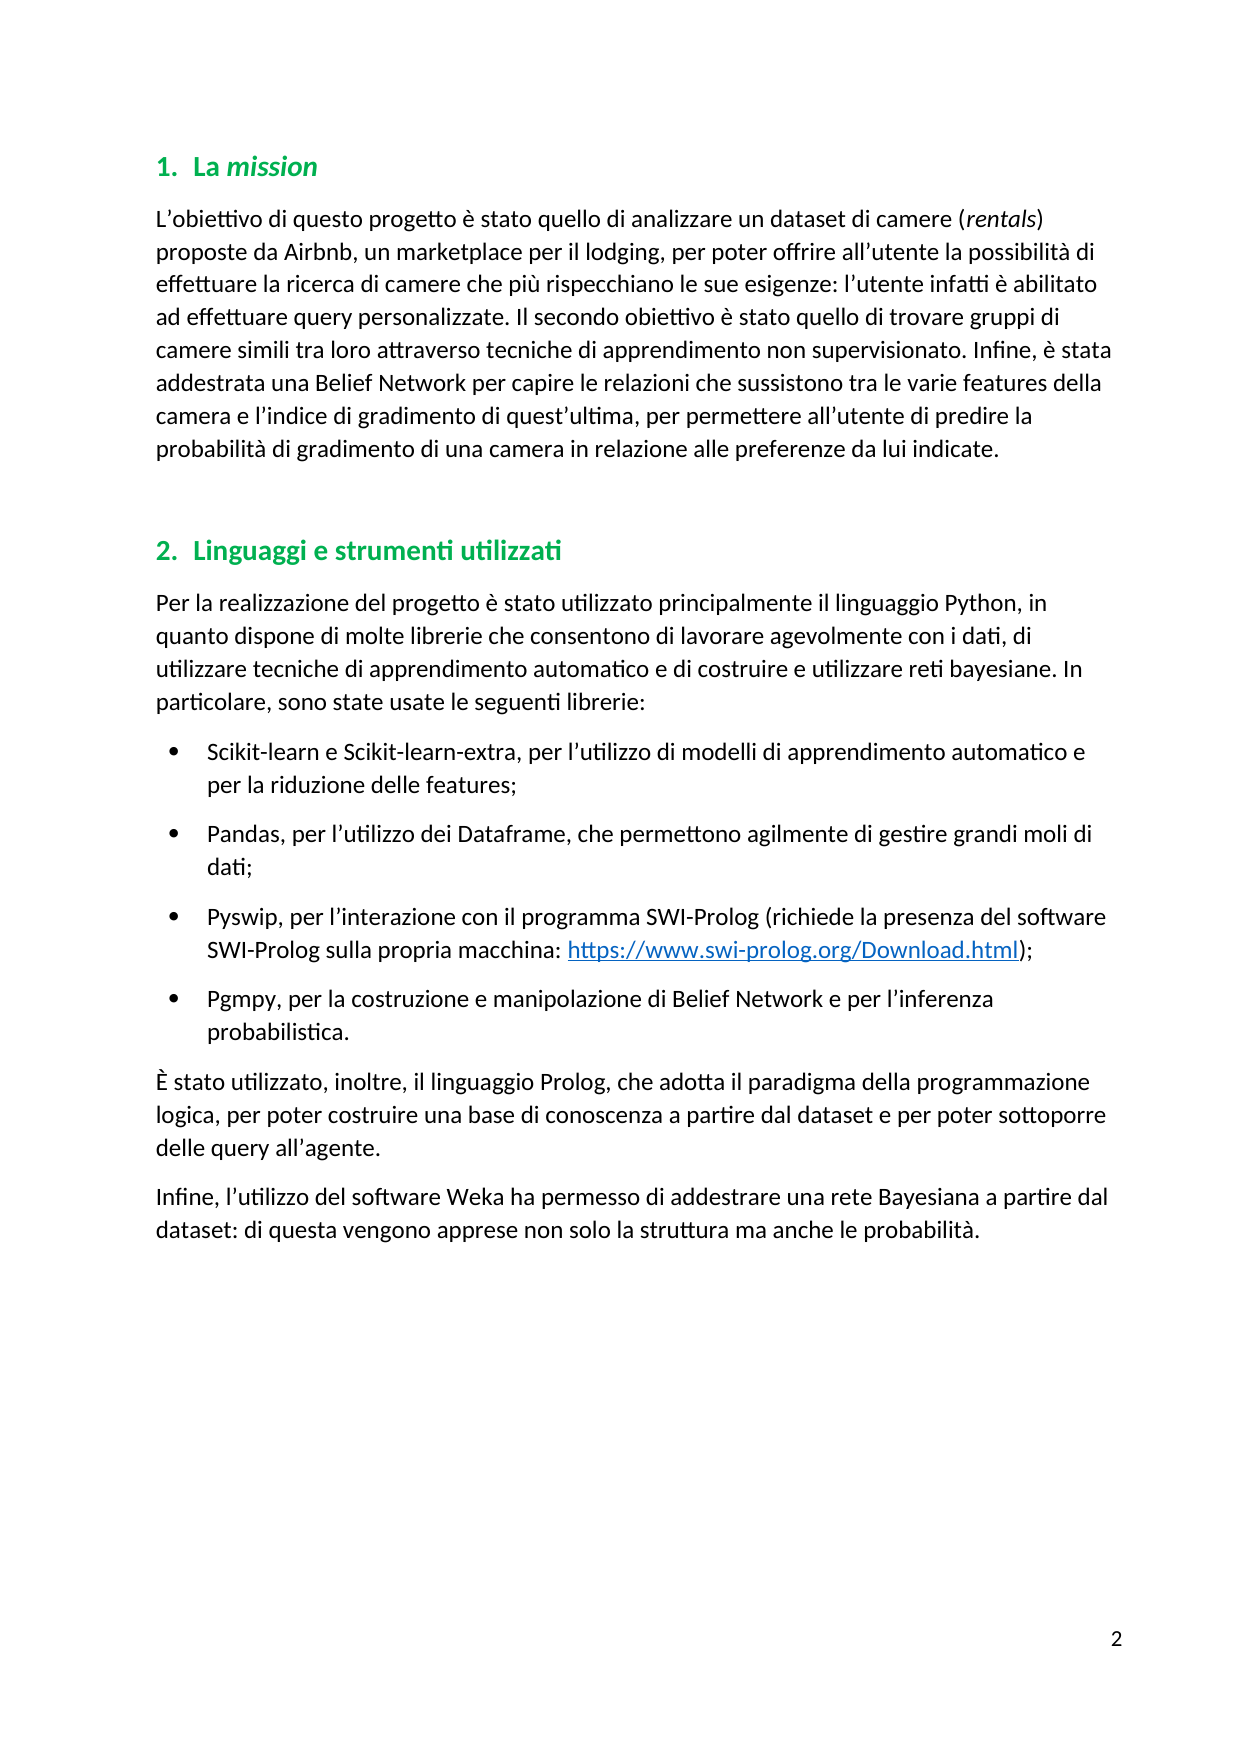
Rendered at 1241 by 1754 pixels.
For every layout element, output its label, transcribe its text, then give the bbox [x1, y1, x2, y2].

list È stato utilizzato, inoltre, il linguaggio Prolog, che adotta il paradigma della programmazione logica, per poter costruire una base di conoscenza a partire dal dataset e per poter sottoporre delle query all’agente. [156, 1066, 1122, 1162]
list Linguaggi e strumenti utilizzati [156, 532, 1122, 568]
list La mission [156, 148, 1122, 183]
list Pgmpy, per la costruzione e manipolazione di Belief Network e per l’inferenza probabilistica. [169, 983, 1122, 1047]
text L’obiettivo di questo progetto è stato quello di analizzare un dataset di camere (rentals) proposte da Airbnb, un marketplace per il lodging, per poter offrire all’utente la possibilità di effettuare la ricerca di camere che più rispecchiano le sue esigenze: l’utente infatti è abilitato ad effettuare query personalizzate. Il secondo obiettivo è stato quello di trovare gruppi di camere simili tra loro attraverso tecniche di apprendimento non supervisionato. Infine, è stata addestrata una Belief Network per capire le relazioni che sussistono tra le varie features della camera e l’indice di gradimento di quest’ultima, per permettere all’utente di predire la probabilità di gradimento di una camera in relazione alle preferenze da lui indicate. [156, 203, 1122, 464]
list Pandas, per l’utilizzo dei Dataframe, che permettono agilmente di gestire grandi moli di dati; [169, 818, 1122, 882]
list Infine, l’utilizzo del software Weka ha permesso di addestrare una rete Bayesiana a partire dal dataset: di questa vengono apprese non solo la struttura ma anche le probabilità. [156, 1181, 1122, 1245]
list Scikit-learn e Scikit-learn-extra, per l’utilizzo di modelli di apprendimento automatico e per la riduzione delle features; [169, 736, 1122, 799]
list Per la realizzazione del progetto è stato utilizzato principalmente il linguaggio Python, in quanto dispone di molte librerie che consentono di lavorare agevolmente con i dati, di utilizzare tecniche di apprendimento automatico e di costruire e utilizzare reti bayesiane. In particolare, sono state usate le seguenti librerie: [156, 587, 1122, 717]
list Pyswip, per l’interazione con il programma SWI-Prolog (richiede la presenza del software SWI-Prolog sulla propria macchina: https://www.swi-prolog.org/Download.html); [169, 901, 1122, 964]
